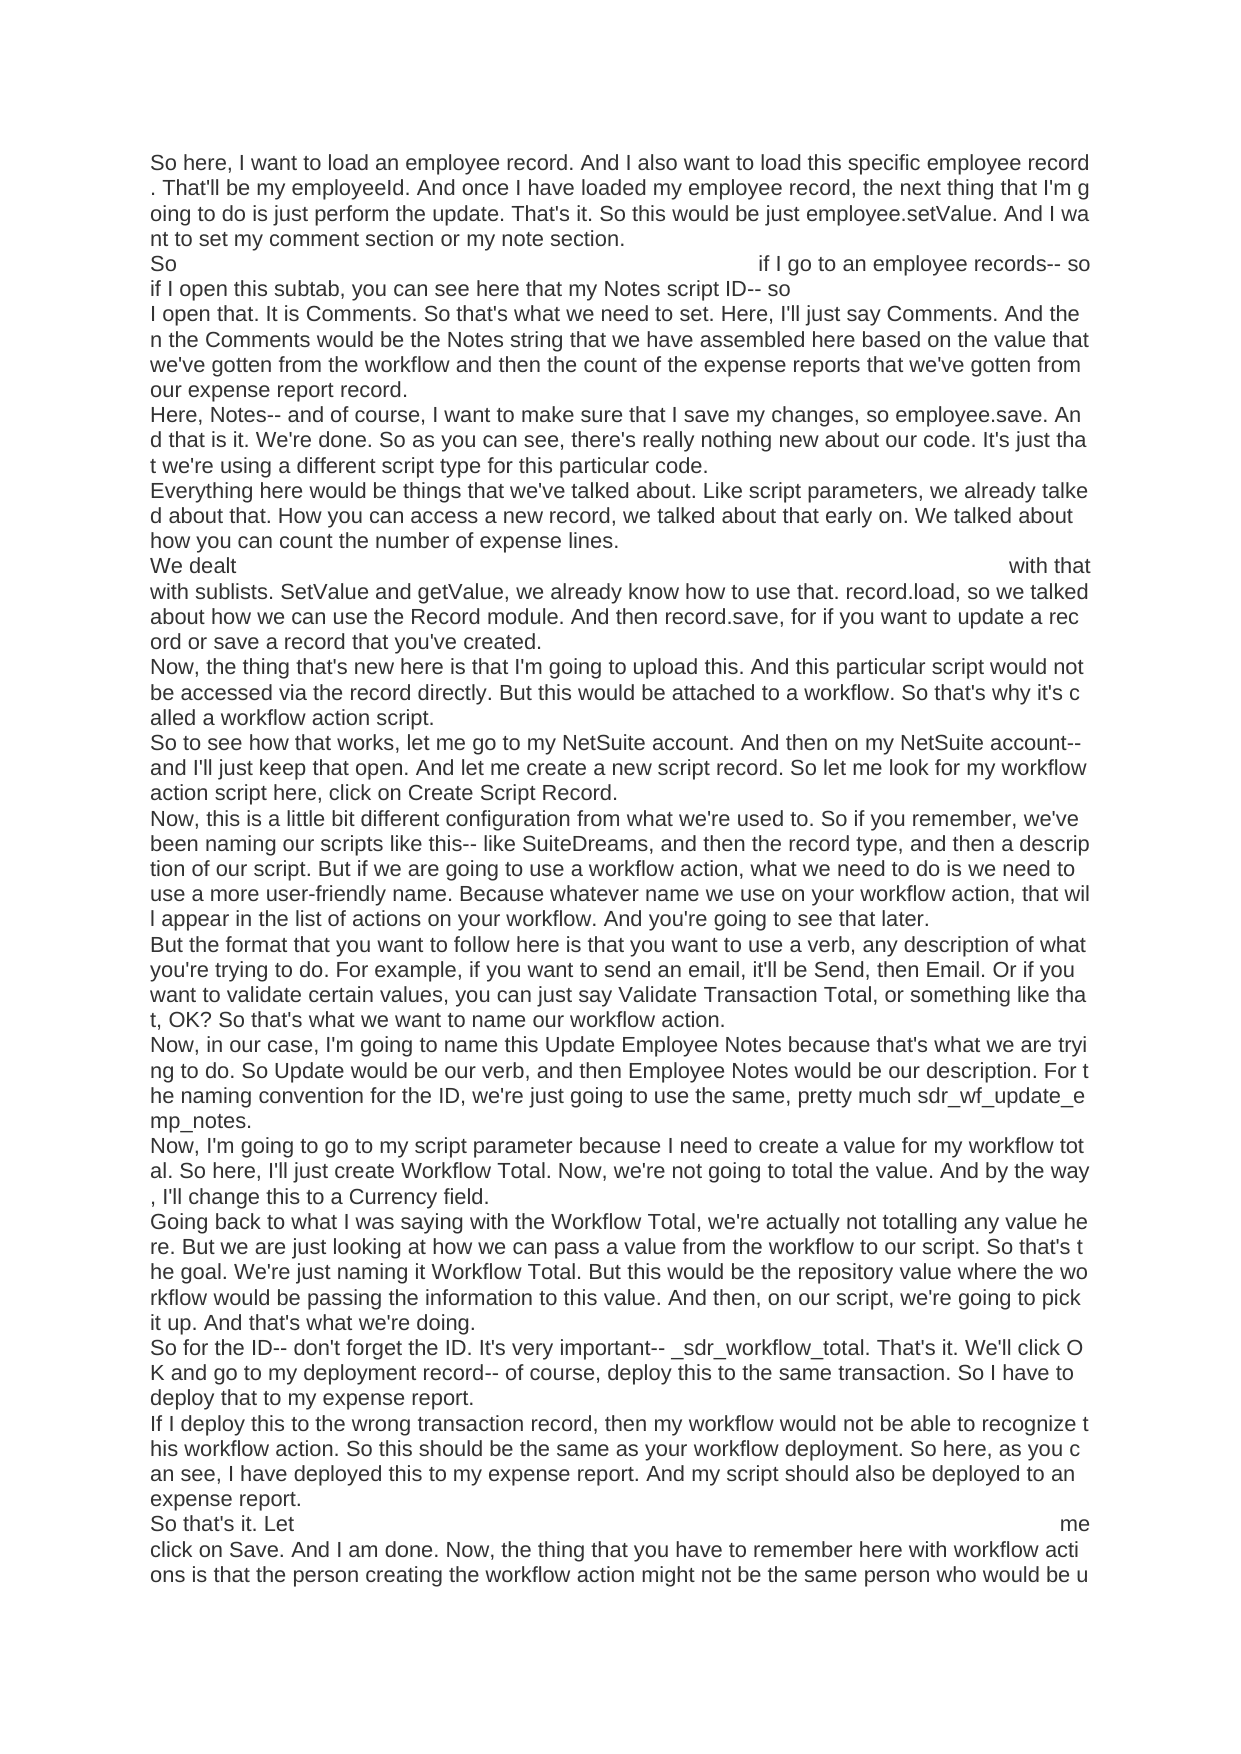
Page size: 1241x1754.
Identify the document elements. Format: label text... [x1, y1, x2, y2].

text Now, in our case, I'm going to name this Update Employee Notes because that's what we are trying to do. So Update would be our verb, and then Employee Notes would be our description. For the naming convention for the ID, we're just going to use the same, pretty much sdr_wf_update_emp_notes. [150, 1032, 1090, 1133]
text If I deploy this to the wrong transaction record, then my workflow would not be able to recognize this workflow action. So this should be the same as your workflow deployment. So here, as you can see, I have deployed this to my expense report. And my script should also be deployed to an expense report. [150, 1410, 1090, 1511]
text Now, this is a little bit different configuration from what we're used to. So if you remember, we've been naming our scripts like this-- like SuiteDreams, and then the record type, and then a description of our script. But if we are going to use a workflow action, what we need to do is we need to use a more user-friendly name. Because whatever name we use on your workflow action, that will appear in the list of actions on your workflow. And you're going to see that later. [150, 805, 1090, 931]
text So to see how that works, let me go to my NetSuite account. And then on my NetSuite account-- and I'll just keep that open. And let me create a new script record. So let me look for my workflow action script here, click on Create Script Record. [150, 730, 1090, 805]
text We dealt with that with sublists. SetValue and getValue, we already know how to use that. record.load, so we talked about how we can use the Record module. And then record.save, for if you want to update a record or save a record that you've created. [150, 553, 1090, 654]
text But the format that you want to follow here is that you want to use a verb, any description of what you're trying to do. For example, if you want to send an email, it'll be Send, then Email. Or if you want to validate certain values, you can just say Validate Transaction Total, or something like that, OK? So that's what we want to name our workflow action. [150, 931, 1090, 1032]
text So for the ID-- don't forget the ID. It's very important-- _sdr_workflow_total. That's it. We'll click OK and go to my deployment record-- of course, deploy this to the same transaction. So I have to deploy that to my expense report. [150, 1335, 1090, 1410]
text Now, the thing that's new here is that I'm going to upload this. And this particular script would not be accessed via the record directly. But this would be attached to a workflow. So that's why it's called a workflow action script. [150, 654, 1090, 730]
text Everything here would be things that we've talked about. Like script parameters, we already talked about that. How you can access a new record, we talked about that early on. We talked about how you can count the number of expense lines. [150, 478, 1090, 553]
text Going back to what I was saying with the Workflow Total, we're actually not totalling any value here. But we are just looking at how we can pass a value from the workflow to our script. So that's the goal. We're just naming it Workflow Total. But this would be the repository value where the workflow would be passing the information to this value. And then, on our script, we're going to pick it up. And that's what we're doing. [150, 1209, 1090, 1335]
text So if I go to an employee records-- so if I open this subtab, you can see here that my Notes script ID-- so I open that. It is Comments. So that's what we need to set. Here, I'll just say Comments. And then the Comments would be the Notes string that we have assembled here based on the value that we've gotten from the workflow and then the count of the expense reports that we've gotten from our expense report record. [150, 251, 1090, 402]
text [150, 1511, 1090, 1587]
text Now, I'm going to go to my script parameter because I need to create a value for my workflow total. So here, I'll just create Workflow Total. Now, we're not going to total the value. And by the way, I'll change this to a Currency field. [150, 1133, 1090, 1209]
text Here, Notes-- and of course, I want to make sure that I save my changes, so employee.save. And that is it. We're done. So as you can see, there's really nothing new about our code. It's just that we're using a different script type for this particular code. [150, 402, 1090, 478]
text So here, I want to load an employee record. And I also want to load this specific employee record. That'll be my employeeId. And once I have loaded my employee record, the next thing that I'm going to do is just perform the update. That's it. So this would be just employee.setValue. And I want to set my comment section or my note section. [150, 150, 1090, 251]
